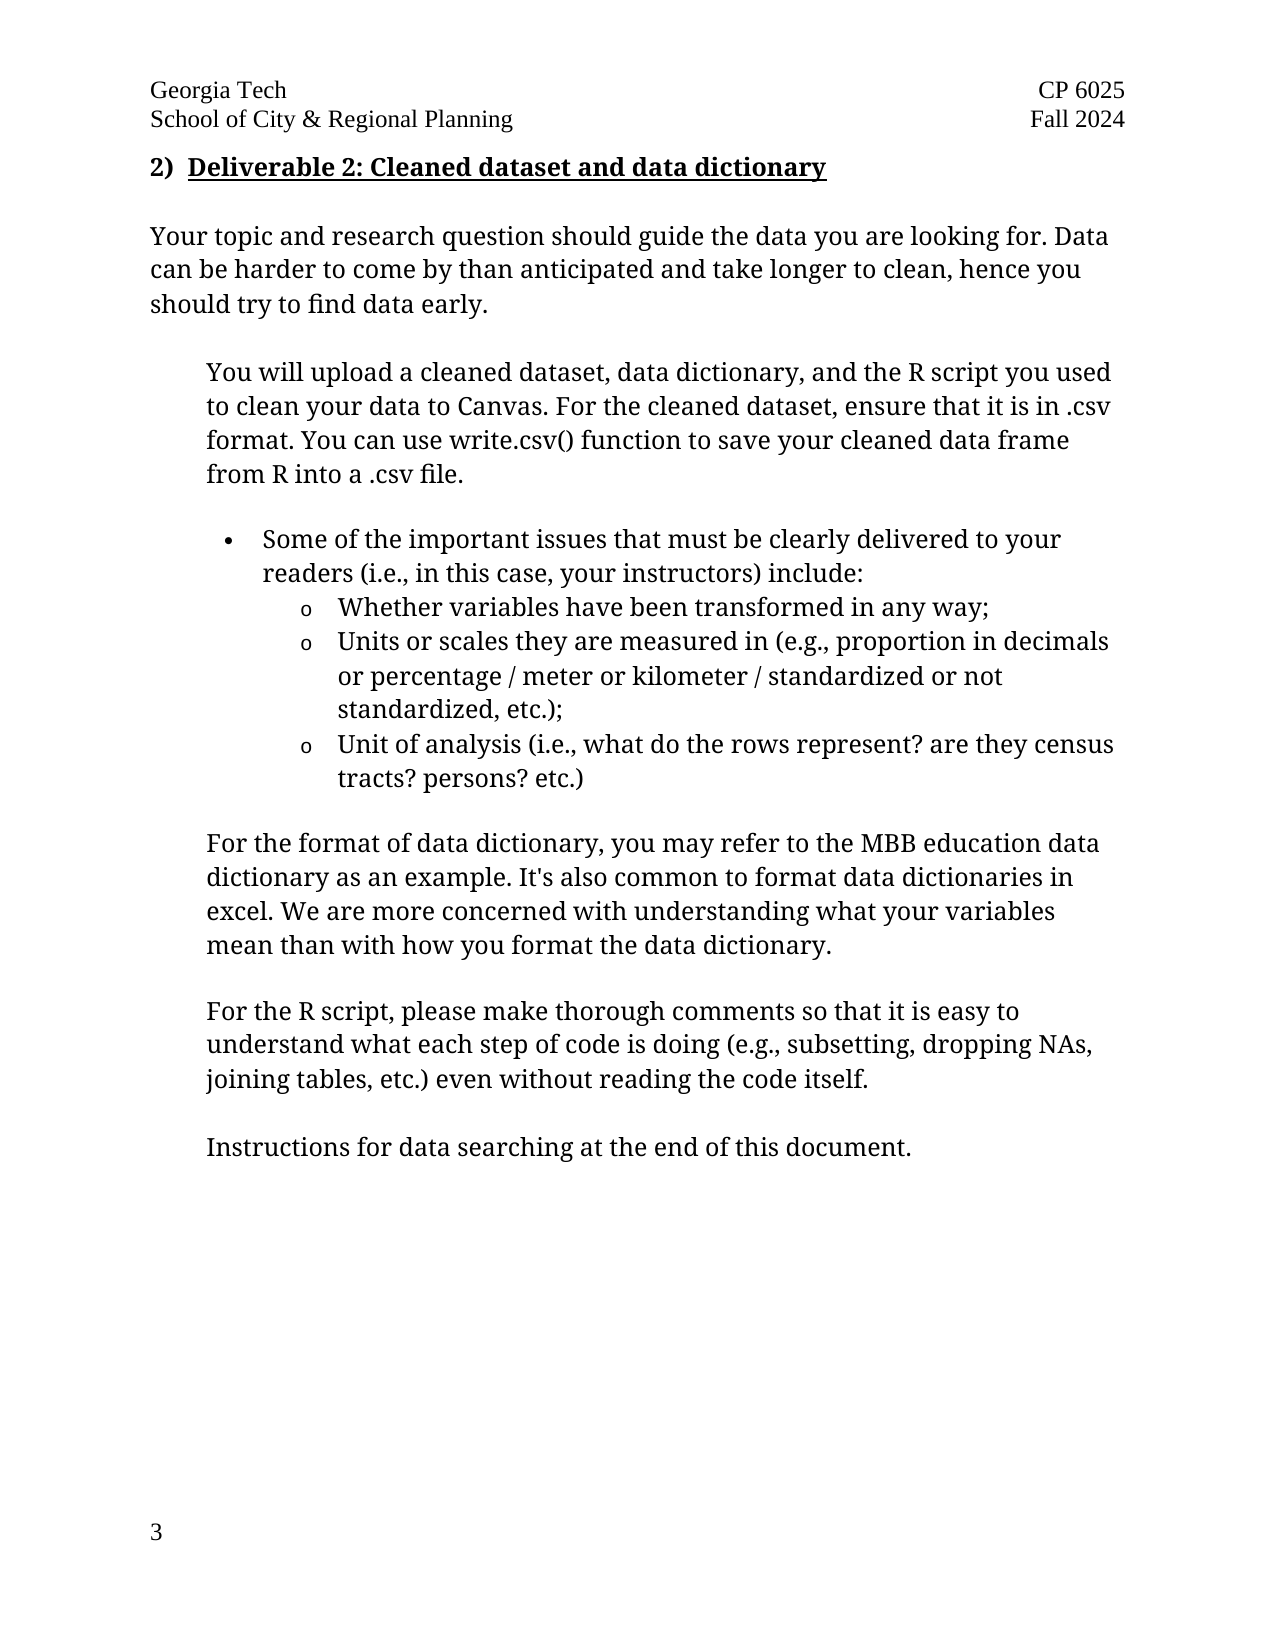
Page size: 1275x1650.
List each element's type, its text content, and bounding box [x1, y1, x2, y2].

text Instructions for data searching at the end of this document. [206, 1129, 1125, 1163]
text Your topic and research question should guide the data you are looking for. Data can be harder to come by than anticipated and take longer to clean, hence you should try to find data early. [150, 218, 1125, 320]
list Some of the important issues that must be clearly delivered to your readers (i.e., in this case, your instructors) include: [225, 522, 1125, 590]
text For the format of data dictionary, you may refer to the MBB education data dictionary as an example. It's also common to format data dictionaries in excel. We are more concerned with understanding what your variables mean than with how you format the data dictionary. [206, 826, 1125, 962]
text For the R script, please make thorough comments so that it is easy to understand what each step of code is doing (e.g., subsetting, dropping NAs, joining tables, etc.) even without reading the code itself. [206, 993, 1125, 1095]
list Unit of analysis (i.e., what do the rows represent? are they census tracts? persons? etc.) [300, 726, 1125, 794]
text You will upload a cleaned dataset, data dictionary, and the R script you used to clean your data to Canvas. For the cleaned dataset, ensure that it is in .csv format. You can use write.csv() function to save your cleaned data frame from R into a .csv file. [206, 354, 1125, 491]
list Units or scales they are measured in (e.g., proportion in decimals or percentage / meter or kilometer / standardized or not standardized, etc.); [300, 624, 1125, 726]
list Whether variables have been transformed in any way; [300, 590, 1125, 624]
list Deliverable 2: Cleaned dataset and data dictionary [150, 150, 1125, 184]
